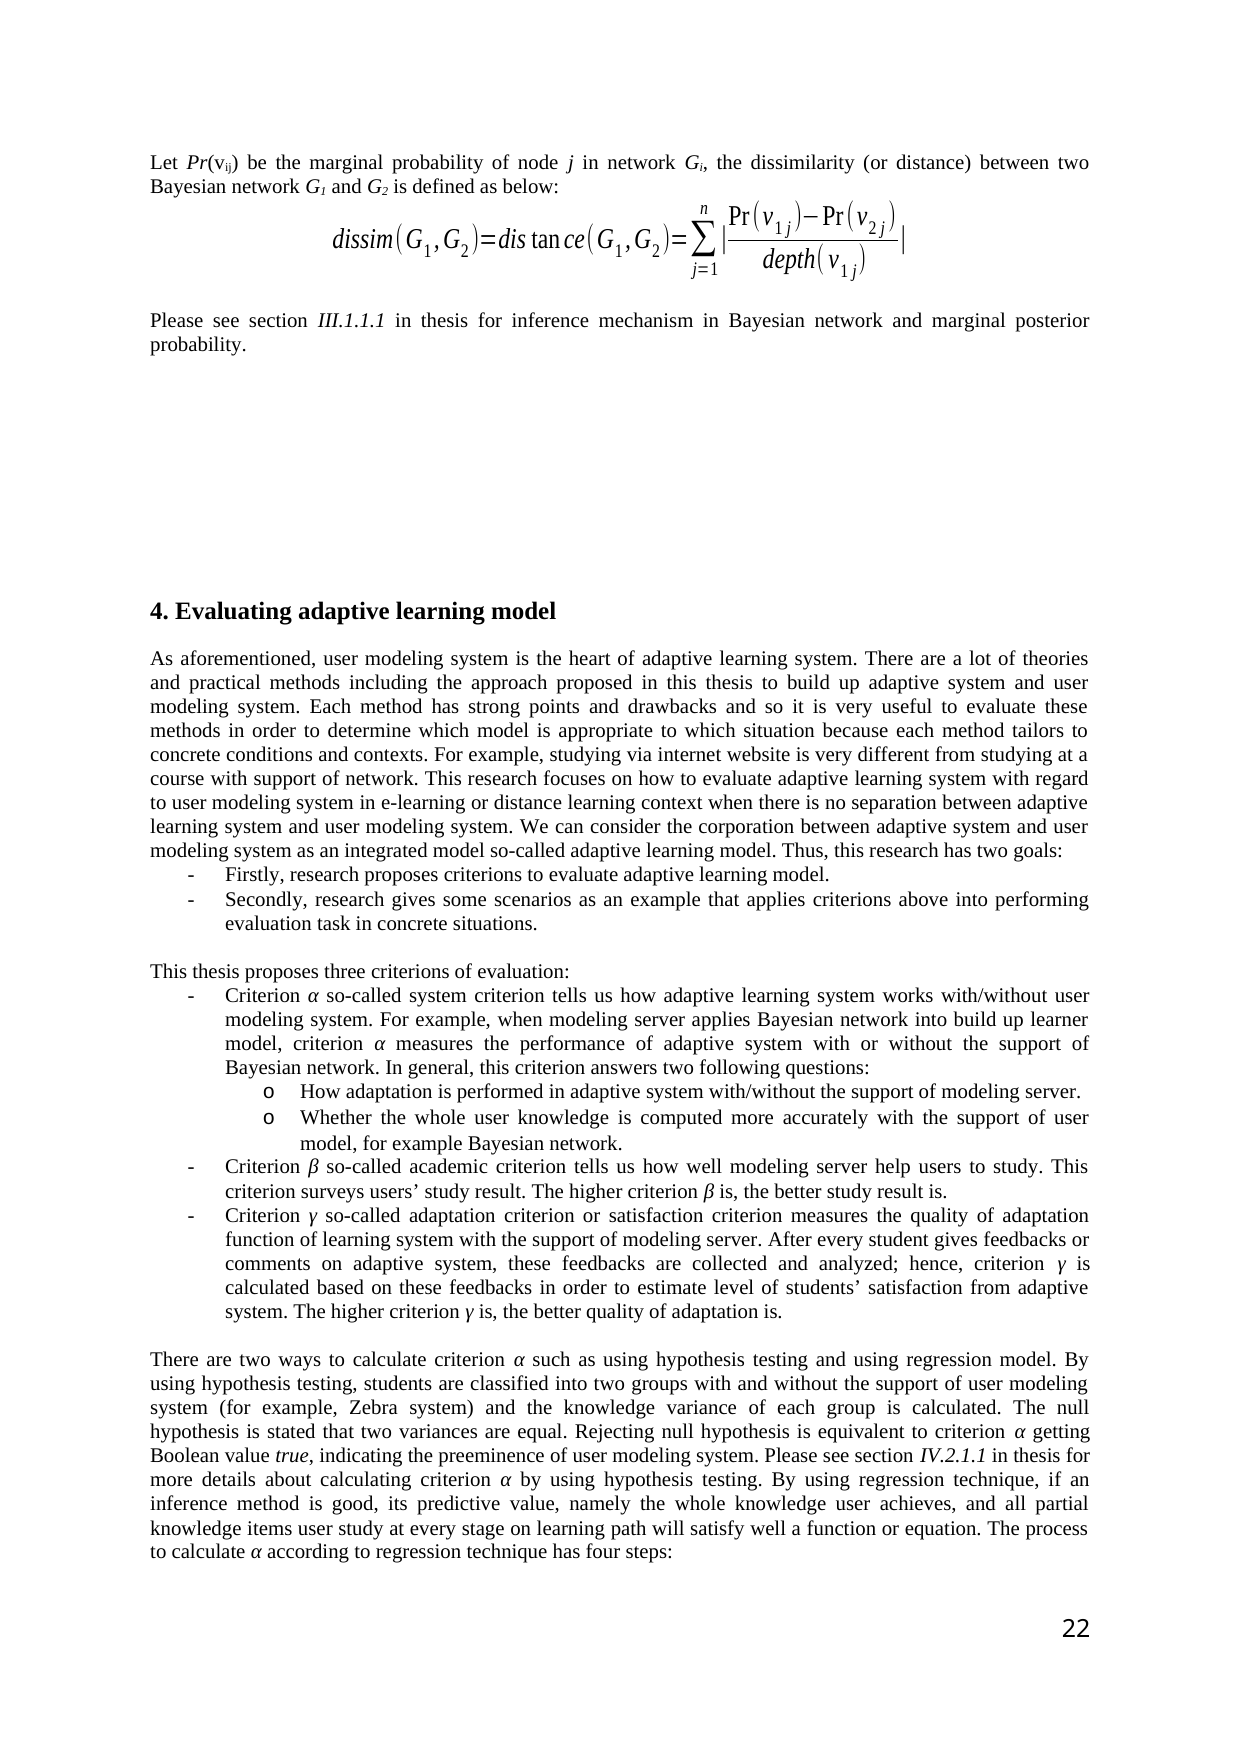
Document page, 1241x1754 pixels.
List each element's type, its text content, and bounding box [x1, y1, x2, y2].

text Let Pr(vij) be the marginal probability of node j in network Gi, the dissimilarity (or distance) between two Bayesian network G1 and G2 is defined as below: [150, 150, 1090, 198]
text As aforementioned, user modeling system is the heart of adaptive learning system. There are a lot of theories and practical methods including the approach proposed in this thesis to build up adaptive system and user modeling system. Each method has strong points and drawbacks and so it is very useful to evaluate these methods in order to determine which model is appropriate to which situation because each method tailors to concrete conditions and contexts. For example, studying via internet website is very different from studying at a course with support of network. This research focuses on how to evaluate adaptive learning system with regard to user modeling system in e-learning or distance learning context when there is no separation between adaptive learning system and user modeling system. We can consider the corporation between adaptive system and user modeling system as an integrated model so-called adaptive learning model. Thus, this research has two goals: [150, 646, 1090, 862]
list Whether the whole user knowledge is computed more accurately with the support of user model, for example Bayesian network. [262, 1105, 1090, 1154]
text 4. Evaluating adaptive learning model [150, 596, 1090, 625]
list Criterion α so-called system criterion tells us how adaptive learning system works with/without user modeling system. For example, when modeling server applies Bayesian network into build up learner model, criterion α measures the performance of adaptive system with or without the support of Bayesian network. In general, this criterion answers two following questions: [187, 983, 1090, 1079]
text Please see section III.1.1.1 in thesis for inference mechanism in Bayesian network and marginal posterior probability. [150, 307, 1090, 356]
text This thesis proposes three criterions of evaluation: [150, 959, 1090, 983]
list Secondly, research gives some scenarios as an example that applies criterions above into performing evaluation task in concrete situations. [187, 886, 1090, 934]
list Criterion β so-called academic criterion tells us how well modeling server help users to study. This criterion surveys users’ study result. The higher criterion β is, the better study result is. [187, 1154, 1090, 1203]
list Firstly, research proposes criterions to evaluate adaptive learning model. [187, 862, 1090, 886]
text There are two ways to calculate criterion α such as using hypothesis testing and using regression model. By using hypothesis testing, students are classified into two groups with and without the support of user modeling system (for example, Zebra system) and the knowledge variance of each group is calculated. The null hypothesis is stated that two variances are equal. Rejecting null hypothesis is equivalent to criterion α getting Boolean value true, indicating the preeminence of user modeling system. Please see section IV.2.1.1 in thesis for more details about calculating criterion α by using hypothesis testing. By using regression technique, if an inference method is good, its predictive value, namely the whole knowledge user achieves, and all partial knowledge items user study at every stage on learning path will satisfy well a function or equation. The process to calculate α according to regression technique has four steps: [150, 1347, 1090, 1563]
list Criterion γ so-called adaptation criterion or satisfaction criterion measures the quality of adaptation function of learning system with the support of modeling server. After every student gives feedbacks or comments on adaptive system, these feedbacks are collected and analyzed; hence, criterion γ is calculated based on these feedbacks in order to estimate level of students’ satisfaction from adaptive system. The higher criterion γ is, the better quality of adaptation is. [187, 1203, 1090, 1323]
list How adaptation is performed in adaptive system with/without the support of modeling server. [262, 1079, 1090, 1105]
